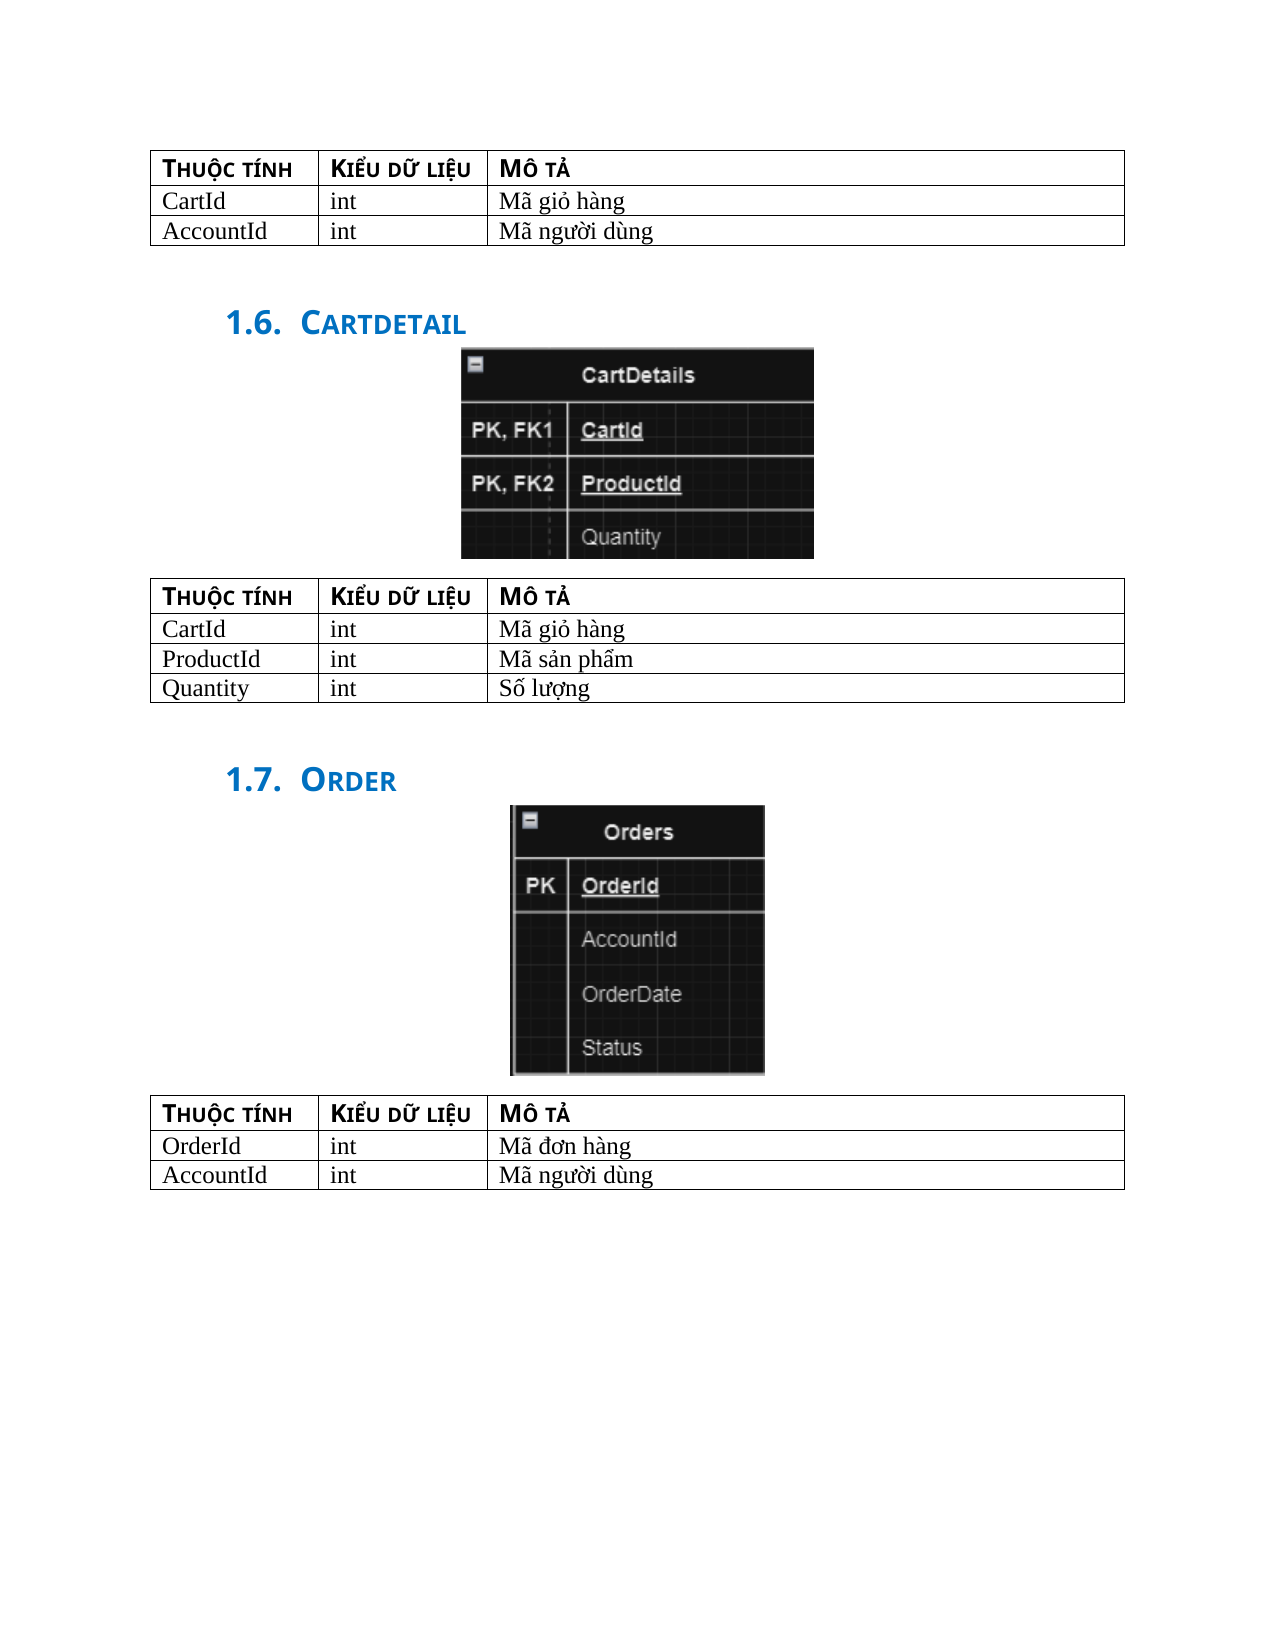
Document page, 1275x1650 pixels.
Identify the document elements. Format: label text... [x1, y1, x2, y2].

table_cell int [319, 614, 487, 643]
table_header Mô tả [488, 579, 1124, 613]
table_cell AccountId [151, 1161, 318, 1189]
table_cell ProductId [151, 644, 318, 672]
table_cell Mã người dùng [488, 216, 1124, 245]
table_cell CartId [151, 614, 318, 643]
table_cell CartId [151, 186, 318, 215]
table_header Thuộc tính [151, 1096, 318, 1130]
table_cell AccountId [151, 216, 318, 245]
picture [461, 347, 814, 559]
table_cell int [319, 1131, 487, 1159]
table_header Mô tả [488, 151, 1124, 185]
table_header Kiểu dữ liệu [319, 1096, 487, 1130]
table_cell Số lượng [488, 674, 1124, 702]
subtitle Cartdetail [225, 298, 1125, 344]
table_cell int [319, 186, 487, 215]
table_header Thuộc tính [151, 151, 318, 185]
table_cell Mã giỏ hàng [488, 614, 1124, 643]
picture [510, 805, 765, 1076]
table_cell int [319, 644, 487, 672]
table_cell Mã đơn hàng [488, 1131, 1124, 1159]
table_cell Quantity [151, 674, 318, 702]
table_cell Mã sản phẩm [488, 644, 1124, 672]
table_header Mô tả [488, 1096, 1124, 1130]
table_header Thuộc tính [151, 579, 318, 613]
table_cell Mã người dùng [488, 1161, 1124, 1189]
table_cell int [319, 674, 487, 702]
table_cell OrderId [151, 1131, 318, 1159]
subtitle Order [225, 756, 1125, 801]
table_cell Mã giỏ hàng [488, 186, 1124, 215]
table_header Kiểu dữ liệu [319, 579, 487, 613]
table_cell int [319, 1161, 487, 1189]
table_header Kiểu dữ liệu [319, 151, 487, 185]
table_cell int [319, 216, 487, 245]
